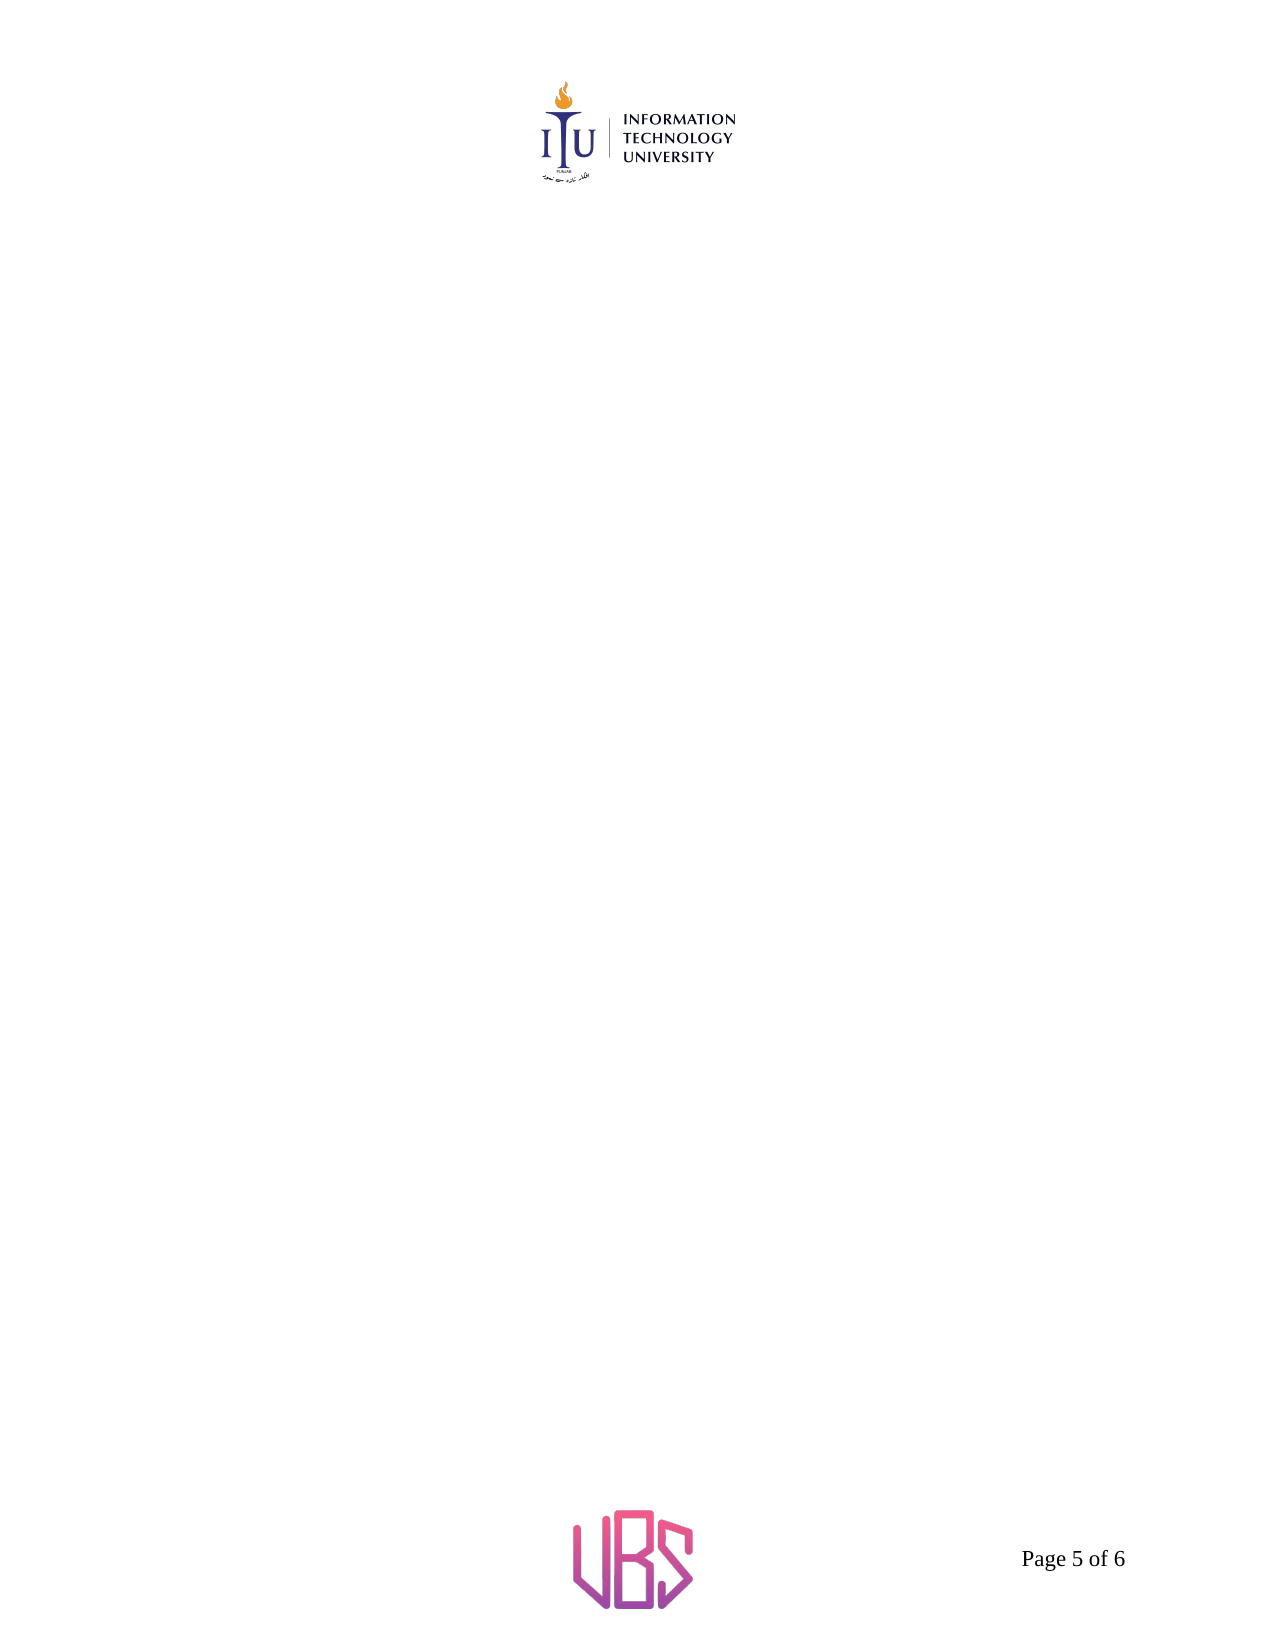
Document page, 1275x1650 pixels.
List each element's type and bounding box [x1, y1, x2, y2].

picture [547, 1492, 722, 1626]
picture [493, 75, 783, 191]
